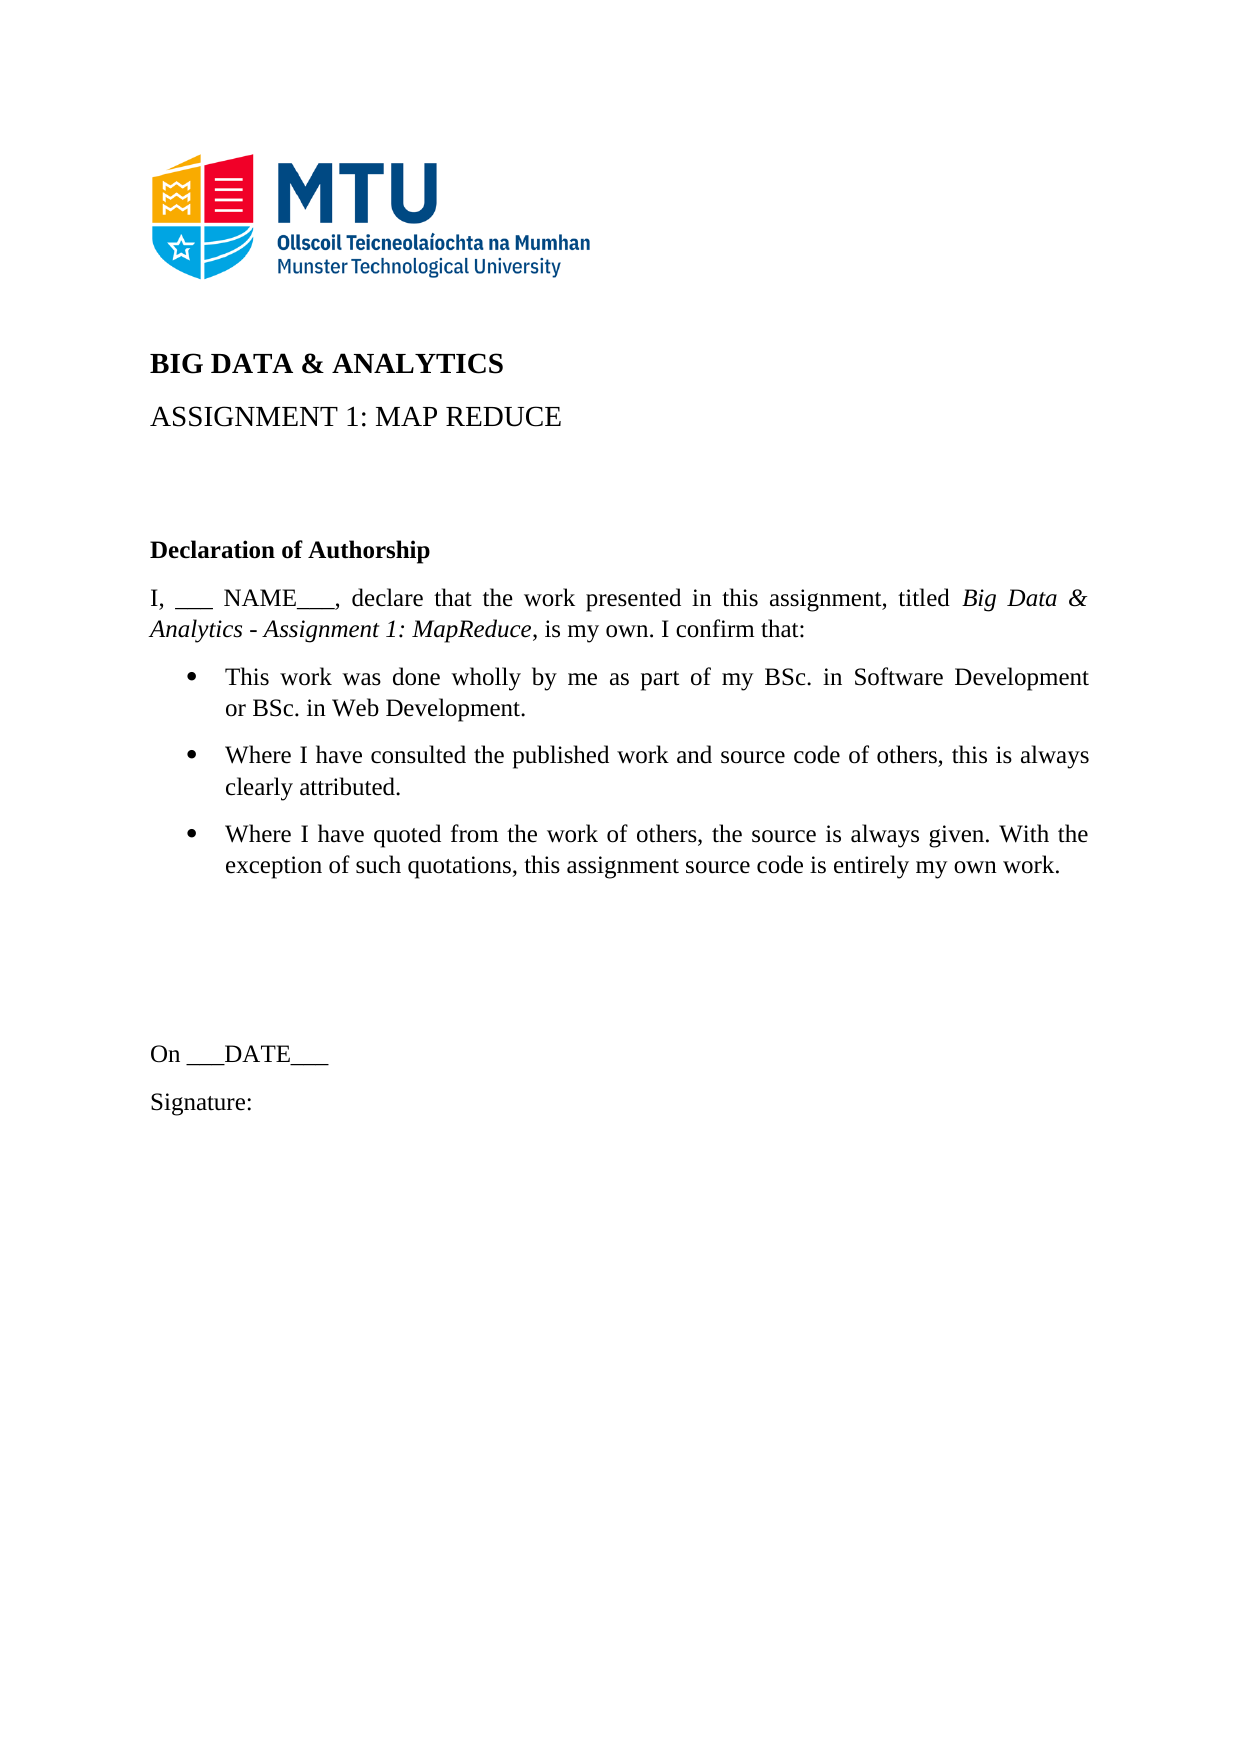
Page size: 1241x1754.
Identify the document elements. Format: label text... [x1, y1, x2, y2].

text Signature: [150, 1087, 1090, 1116]
list Where I have quoted from the work of others, the source is always given. With the exception of such quotations, this assignment source code is entirely my own work. [187, 819, 1090, 879]
list This work was done wholly by me as part of my BSc. in Software Development or BSc. in Web Development. [187, 662, 1090, 722]
text On ___DATE___ [150, 1039, 1090, 1068]
text ASSIGNMENT 1: MAP REDUCE [150, 399, 1090, 432]
list Where I have consulted the published work and source code of others, this is always clearly attributed. [187, 741, 1090, 800]
text BIG DATA & ANALYTICS [150, 346, 1090, 379]
picture [150, 150, 592, 282]
text I, ___ NAME___, declare that the work presented in this assignment, titled Big Data & Analytics - Assignment 1: MapReduce, is my own. I confirm that: [150, 583, 1090, 643]
text Declaration of Authorship [150, 535, 1090, 564]
